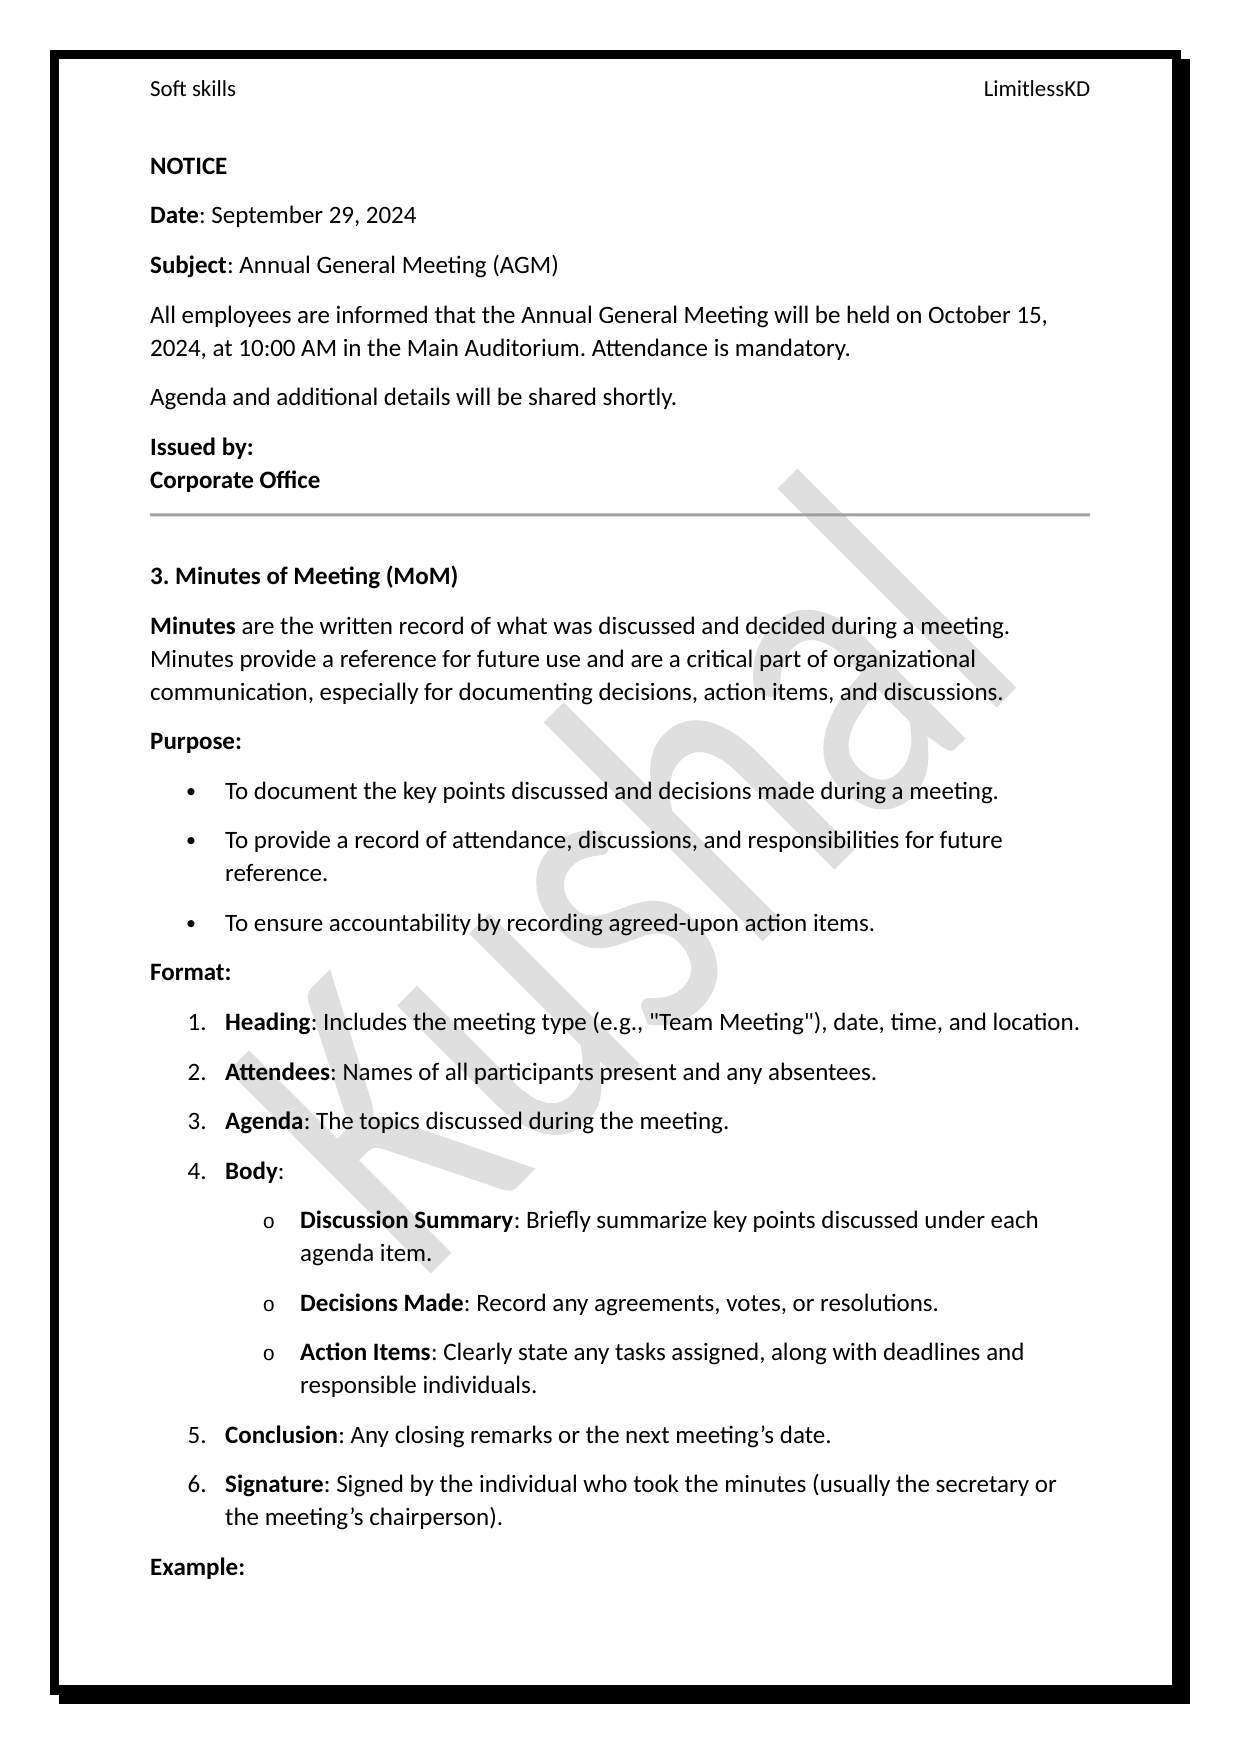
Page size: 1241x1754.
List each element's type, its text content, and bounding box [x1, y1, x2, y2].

list Discussion Summary: Briefly summarize key points discussed under each agenda item. [262, 1204, 1081, 1268]
list To provide a record of attendance, discussions, and responsibilities for future reference. [187, 824, 1081, 888]
list To ensure accountability by recording agreed-upon action items. [187, 907, 1081, 937]
text Issued by: Corporate Office [150, 431, 1081, 494]
list Decisions Made: Record any agreements, votes, or resolutions. [262, 1287, 1081, 1317]
list Body: [187, 1155, 1081, 1185]
text Subject: Annual General Meeting (AGM) [150, 249, 1081, 280]
text All employees are informed that the Annual General Meeting will be held on October 15, 2024, at 10:00 AM in the Main Auditorium. Attendance is mandatory. [150, 299, 1081, 362]
text Example: [150, 1551, 1081, 1582]
list Action Items: Clearly state any tasks assigned, along with deadlines and responsible individuals. [262, 1336, 1081, 1400]
text Purpose: [150, 725, 1081, 756]
text Agenda and additional details will be shared shortly. [150, 381, 1081, 412]
list To document the key points discussed and decisions made during a meeting. [187, 775, 1081, 805]
text Date: September 29, 2024 [150, 199, 1081, 230]
text NOTICE [150, 150, 1081, 181]
text Minutes are the written record of what was discussed and decided during a meeting. Minutes provide a reference for future use and are a critical part of organizational communication, especially for documenting decisions, action items, and discussions. [150, 610, 1081, 706]
text Format: [150, 956, 1081, 987]
list Conclusion: Any closing remarks or the next meeting’s date. [187, 1419, 1081, 1449]
list Heading: Includes the meeting type (e.g., "Team Meeting"), date, time, and location. [187, 1006, 1081, 1037]
list Agenda: The topics discussed during the meeting. [187, 1105, 1081, 1136]
list Attendees: Names of all participants present and any absentees. [187, 1056, 1081, 1086]
list Signature: Signed by the individual who took the minutes (usually the secretary or the meeting’s chairperson). [187, 1468, 1081, 1532]
text 3. Minutes of Meeting (MoM) [150, 560, 1081, 591]
